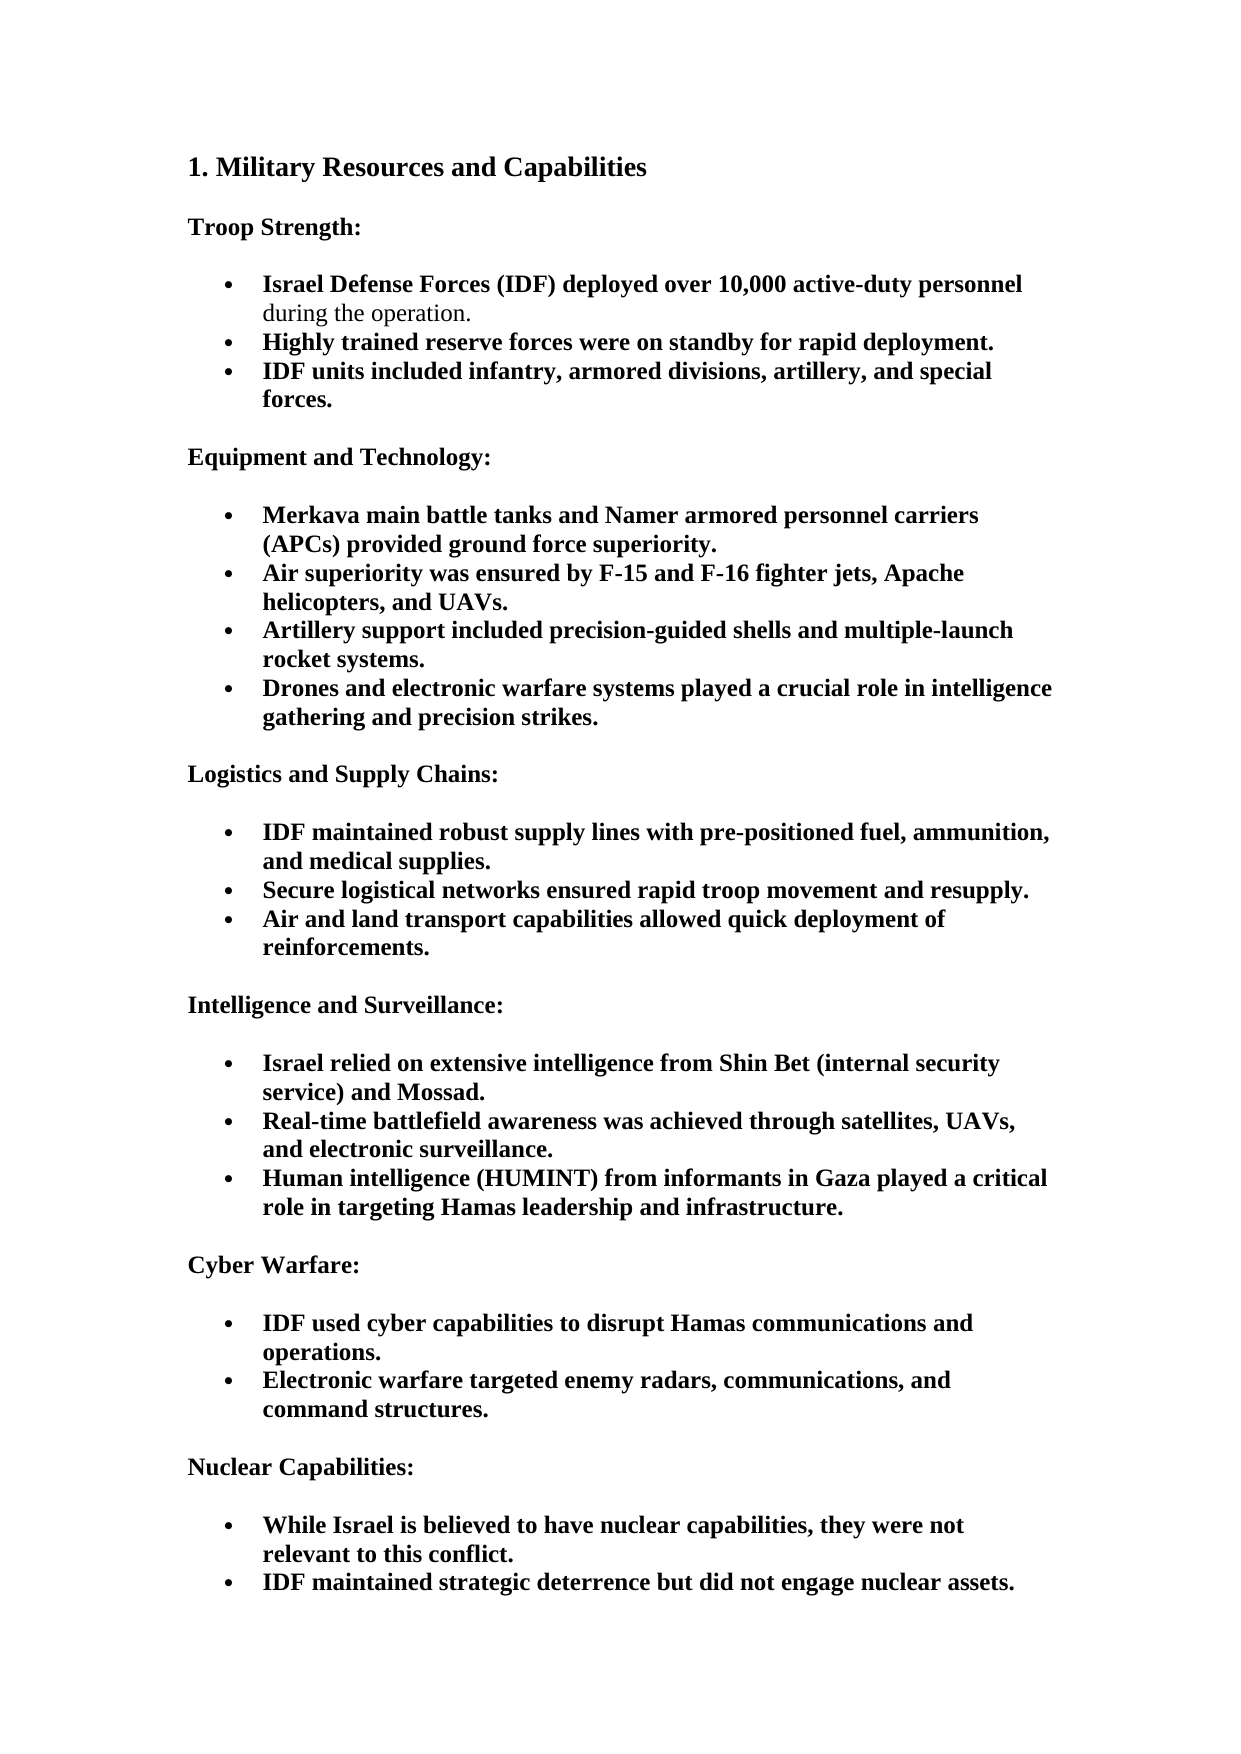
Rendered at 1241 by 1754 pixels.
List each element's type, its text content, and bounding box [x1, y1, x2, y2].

text Nuclear Capabilities: [187, 1452, 1053, 1481]
list Highly trained reserve forces were on standby for rapid deployment. [225, 327, 1053, 356]
list IDF used cyber capabilities to disrupt Hamas communications and operations. [225, 1308, 1053, 1365]
text Troop Strength: [187, 212, 1053, 240]
text Equipment and Technology: [187, 442, 1053, 471]
list While Israel is believed to have nuclear capabilities, they were not relevant to this conflict. [225, 1510, 1053, 1567]
list Artillery support included precision-guided shells and multiple-launch rocket systems. [225, 615, 1053, 673]
list IDF units included infantry, armored divisions, artillery, and special forces. [225, 356, 1053, 413]
list Real-time battlefield awareness was achieved through satellites, UAVs, and electronic surveillance. [225, 1106, 1053, 1163]
text 1. Military Resources and Capabilities [187, 150, 1053, 182]
list Merkava main battle tanks and Namer armored personnel carriers (APCs) provided ground force superiority. [225, 500, 1053, 558]
text Intelligence and Surveillance: [187, 990, 1053, 1019]
text Cyber Warfare: [187, 1250, 1053, 1279]
list IDF maintained strategic deterrence but did not engage nuclear assets. [225, 1567, 1053, 1596]
list Israel Defense Forces (IDF) deployed over 10,000 active-duty personnel during the operation. [225, 269, 1053, 327]
list Air and land transport capabilities allowed quick deployment of reinforcements. [225, 904, 1053, 961]
list IDF maintained robust supply lines with pre-positioned fuel, ammunition, and medical supplies. [225, 817, 1053, 875]
list Israel relied on extensive intelligence from Shin Bet (internal security service) and Mossad. [225, 1048, 1053, 1106]
list Electronic warfare targeted enemy radars, communications, and command structures. [225, 1365, 1053, 1423]
text Logistics and Supply Chains: [187, 759, 1053, 788]
list Secure logistical networks ensured rapid troop movement and resupply. [225, 875, 1053, 904]
list Drones and electronic warfare systems played a crucial role in intelligence gathering and precision strikes. [225, 673, 1053, 730]
list Human intelligence (HUMINT) from informants in Gaza played a critical role in targeting Hamas leadership and infrastructure. [225, 1163, 1053, 1221]
list Air superiority was ensured by F-15 and F-16 fighter jets, Apache helicopters, and UAVs. [225, 558, 1053, 615]
